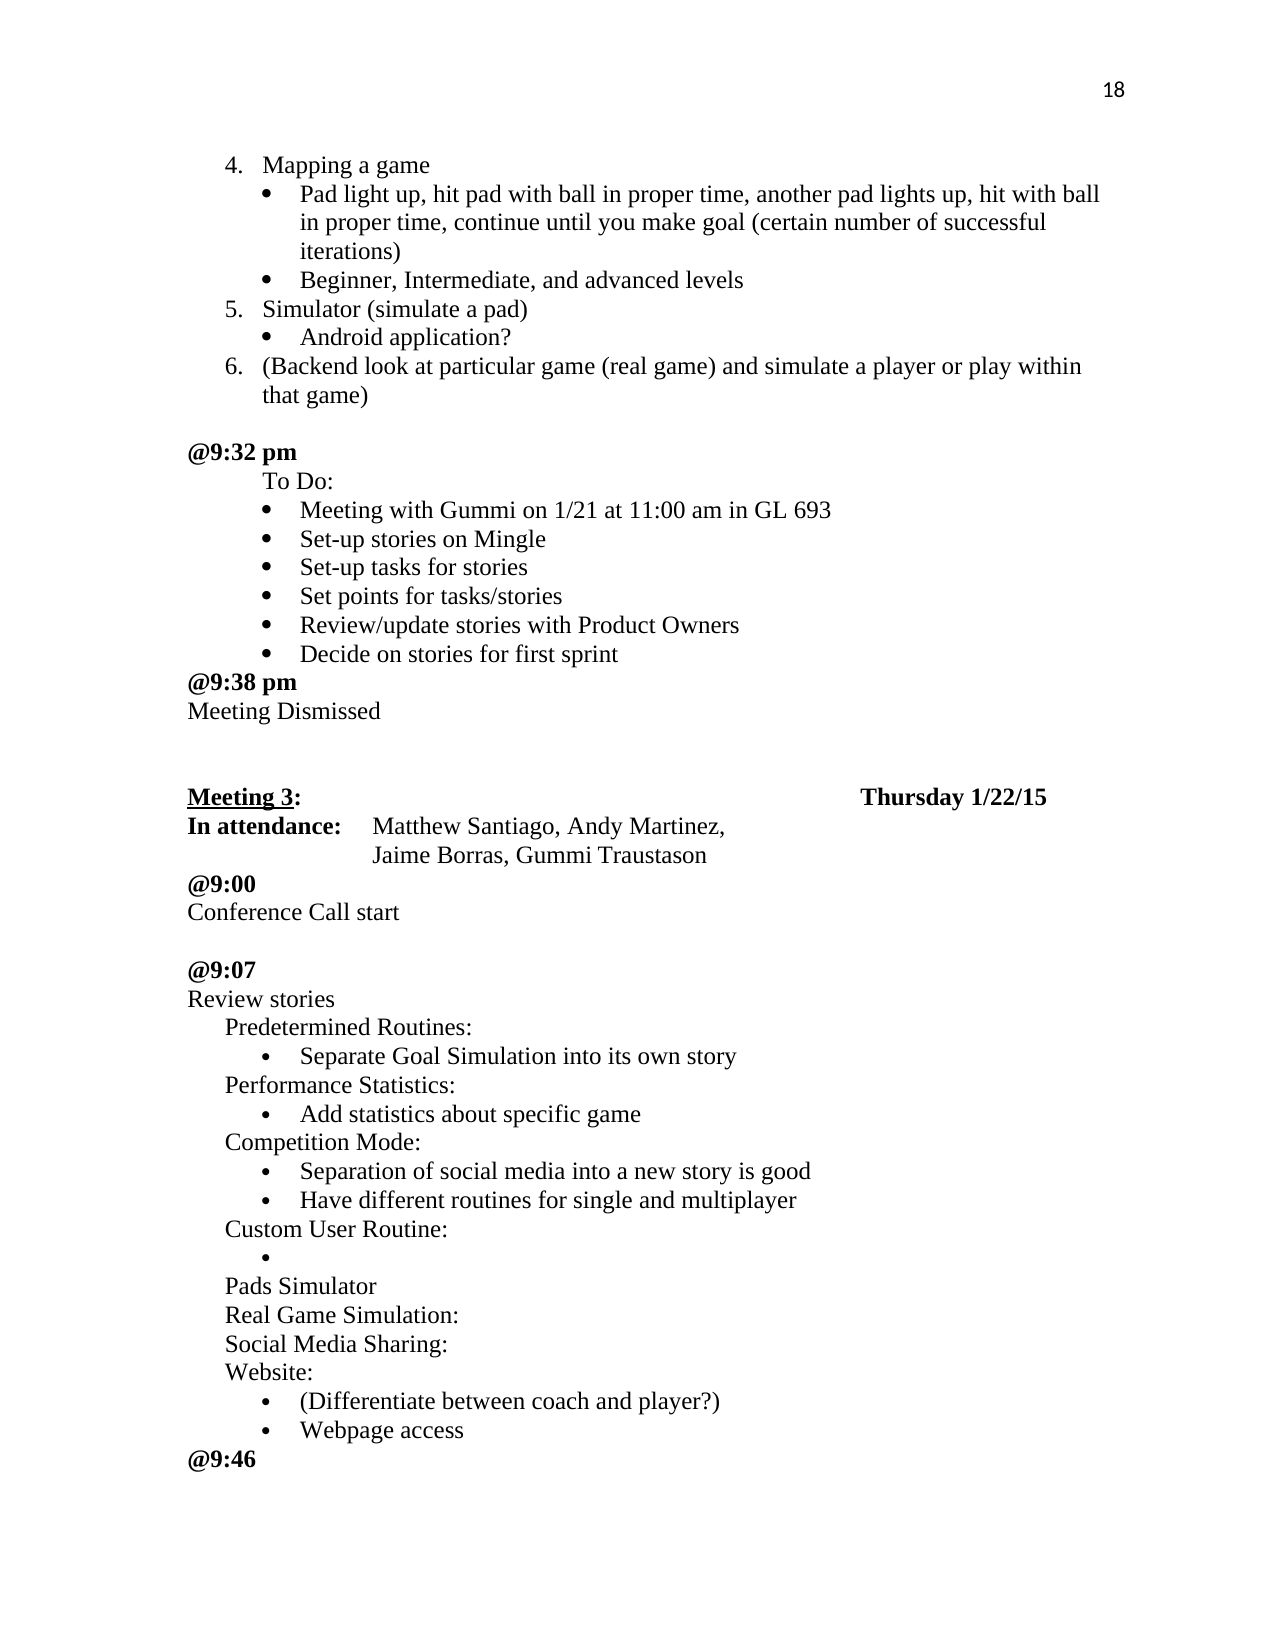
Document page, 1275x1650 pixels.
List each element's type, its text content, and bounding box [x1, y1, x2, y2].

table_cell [176, 869, 1113, 1472]
table_cell In attendance: Matthew Santiago, Andy Martinez, Jaime Borras, Gummi Traustason [176, 811, 1113, 869]
table_header Meeting 3: Thursday 1/22/15 [176, 783, 1113, 811]
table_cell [176, 150, 1113, 754]
